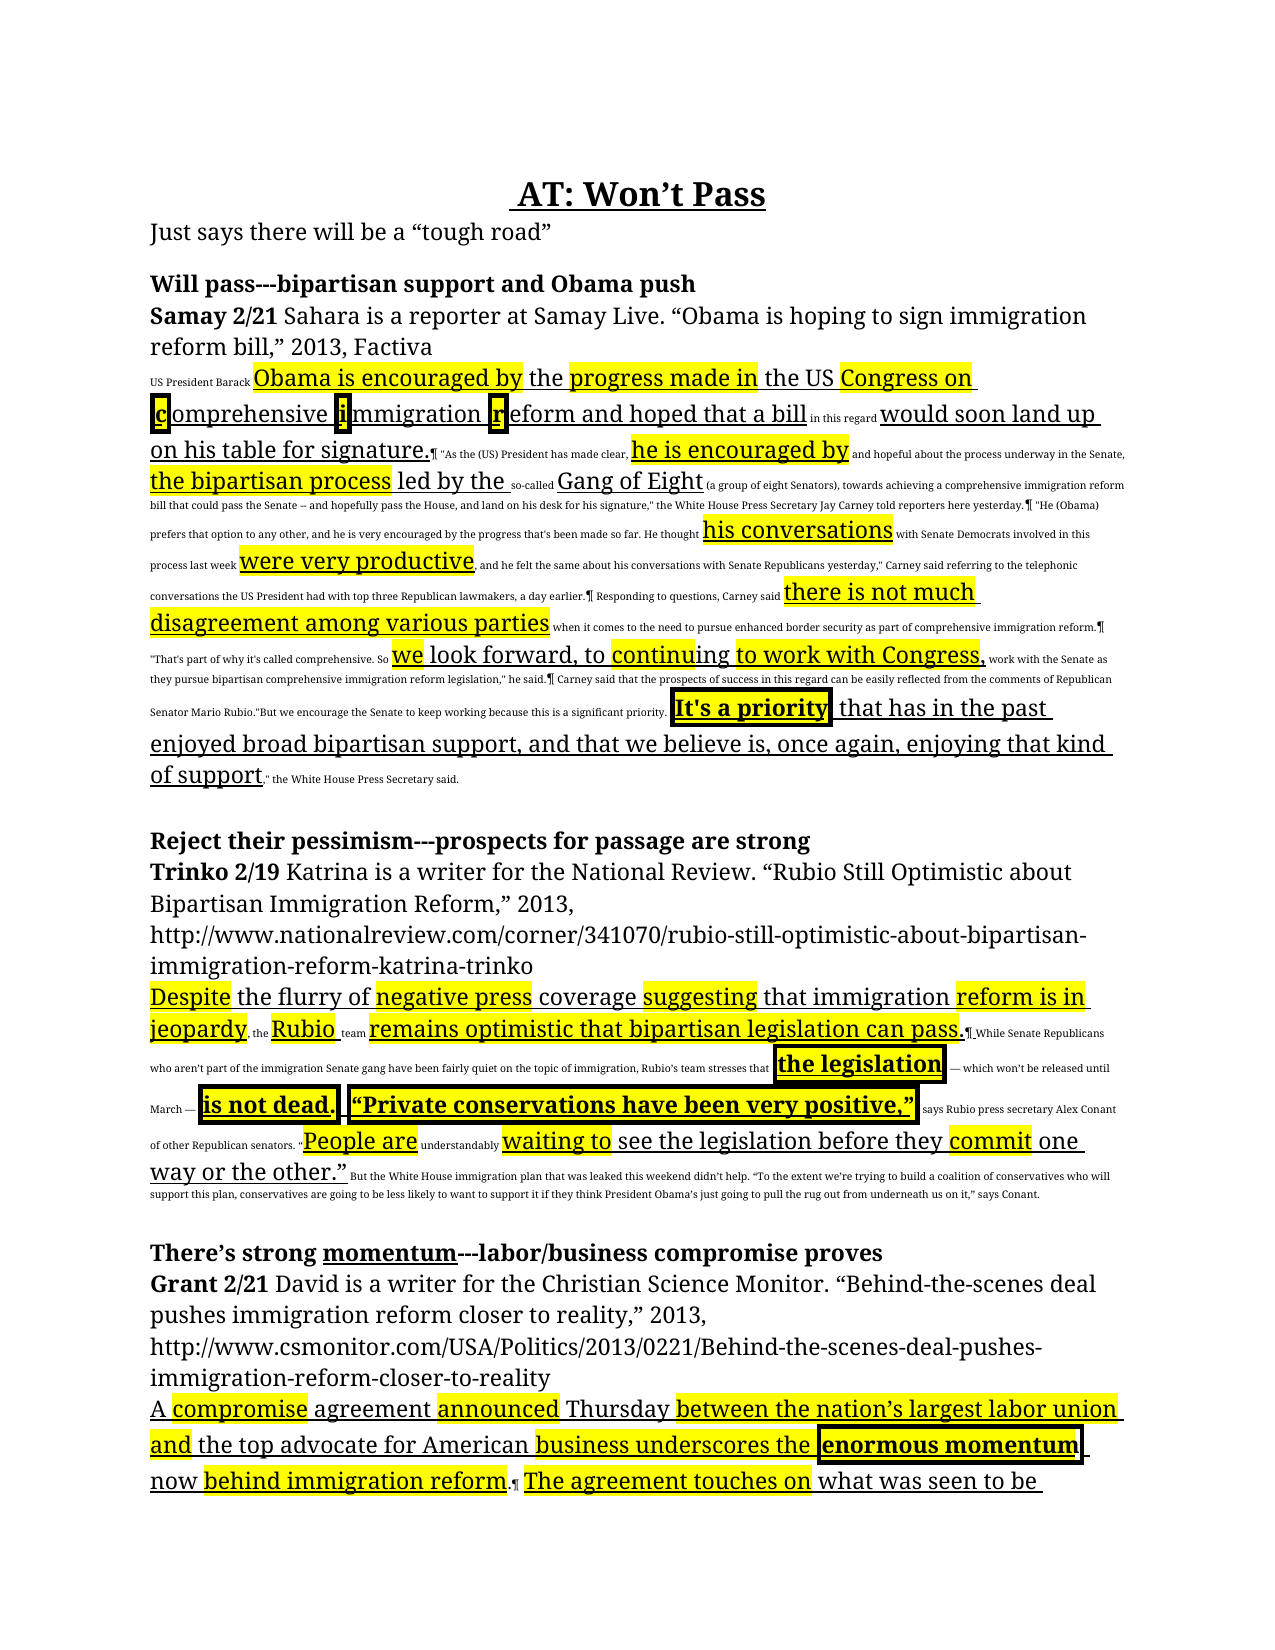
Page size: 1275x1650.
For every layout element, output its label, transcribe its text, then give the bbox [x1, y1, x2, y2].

text Grant 2/21 David is a writer for the Christian Science Monitor. “Behind-the-scenes deal pushes immigration reform closer to reality,” 2013, http://www.csmonitor.com/USA/Politics/2013/0221/Behind-the-scenes-deal-pushes-immigration-reform-closer-to-reality [150, 1268, 1125, 1393]
text US President Barack Obama is encouraged by the progress made in the US Congress on comprehensive immigration reform and hoped that a bill in this regard would soon land up on his table for signature.¶ "As the (US) President has made clear, he is encouraged by and hopeful about the process underway in the Senate, the bipartisan process led by the so-called Gang of Eight (a group of eight Senators), towards achieving a comprehensive immigration reform bill that could pass the Senate -- and hopefully pass the House, and land on his desk for his signature," the White House Press Secretary Jay Carney told reporters here yesterday.¶ "He (Obama) prefers that option to any other, and he is very encouraged by the progress that's been made so far. He thought his conversations with Senate Democrats involved in this process last week were very productive, and he felt the same about his conversations with Senate Republicans yesterday," Carney said referring to the telephonic conversations the US President had with top three Republican lawmakers, a day earlier.¶ Responding to questions, Carney said there is not much disagreement among various parties when it comes to the need to pursue enhanced border security as part of comprehensive immigration reform.¶ "That's part of why it's called comprehensive. So we look forward, to continuing to work with Congress, work with the Senate as they pursue bipartisan comprehensive immigration reform legislation," he said.¶ Carney said that the prospects of success in this regard can be easily reflected from the comments of Republican Senator Mario Rubio."But we encourage the Senate to keep working because this is a significant priority. It's a priority that has in the past enjoyed broad bipartisan support, and that we believe is, once again, enjoying that kind of support," the White House Press Secretary said. [150, 362, 1125, 790]
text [150, 1393, 1125, 1496]
text Despite the flurry of negative press coverage suggesting that immigration reform is in jeopardy, the Rubio team remains optimistic that bipartisan legislation can pass.¶ While Senate Republicans who aren’t part of the immigration Senate gang have been fairly quiet on the topic of immigration, Rubio’s team stresses that the legislation — which won’t be released until March — is not dead. “Private conservations have been very positive,” says Rubio press secretary Alex Conant of other Republican senators. “People are understandably waiting to see the legislation before they commit one way or the other.” But the White House immigration plan that was leaked this weekend didn’t help. “To the extent we’re trying to build a coalition of conservatives who will support this plan, conservatives are going to be less likely to want to support it if they think President Obama’s just going to pull the rug out from underneath us on it,” says Conant. [150, 981, 1125, 1202]
text Just says there will be a “tough road” [150, 216, 1125, 247]
subtitle Reject their pessimism---prospects for passage are strong [150, 825, 1125, 856]
subtitle Will pass---bipartisan support and Obama push [150, 268, 1125, 299]
text Trinko 2/19 Katrina is a writer for the National Review. “Rubio Still Optimistic about Bipartisan Immigration Reform,” 2013, http://www.nationalreview.com/corner/341070/rubio-still-optimistic-about-bipartisan-immigration-reform-katrina-trinko [150, 856, 1125, 981]
subtitle There’s strong momentum---labor/business compromise proves [150, 1237, 1125, 1268]
subtitle AT: Won’t Pass [150, 171, 1125, 216]
text Samay 2/21 Sahara is a reporter at Samay Live. “Obama is hoping to sign immigration reform bill,” 2013, Factiva [150, 299, 1125, 362]
